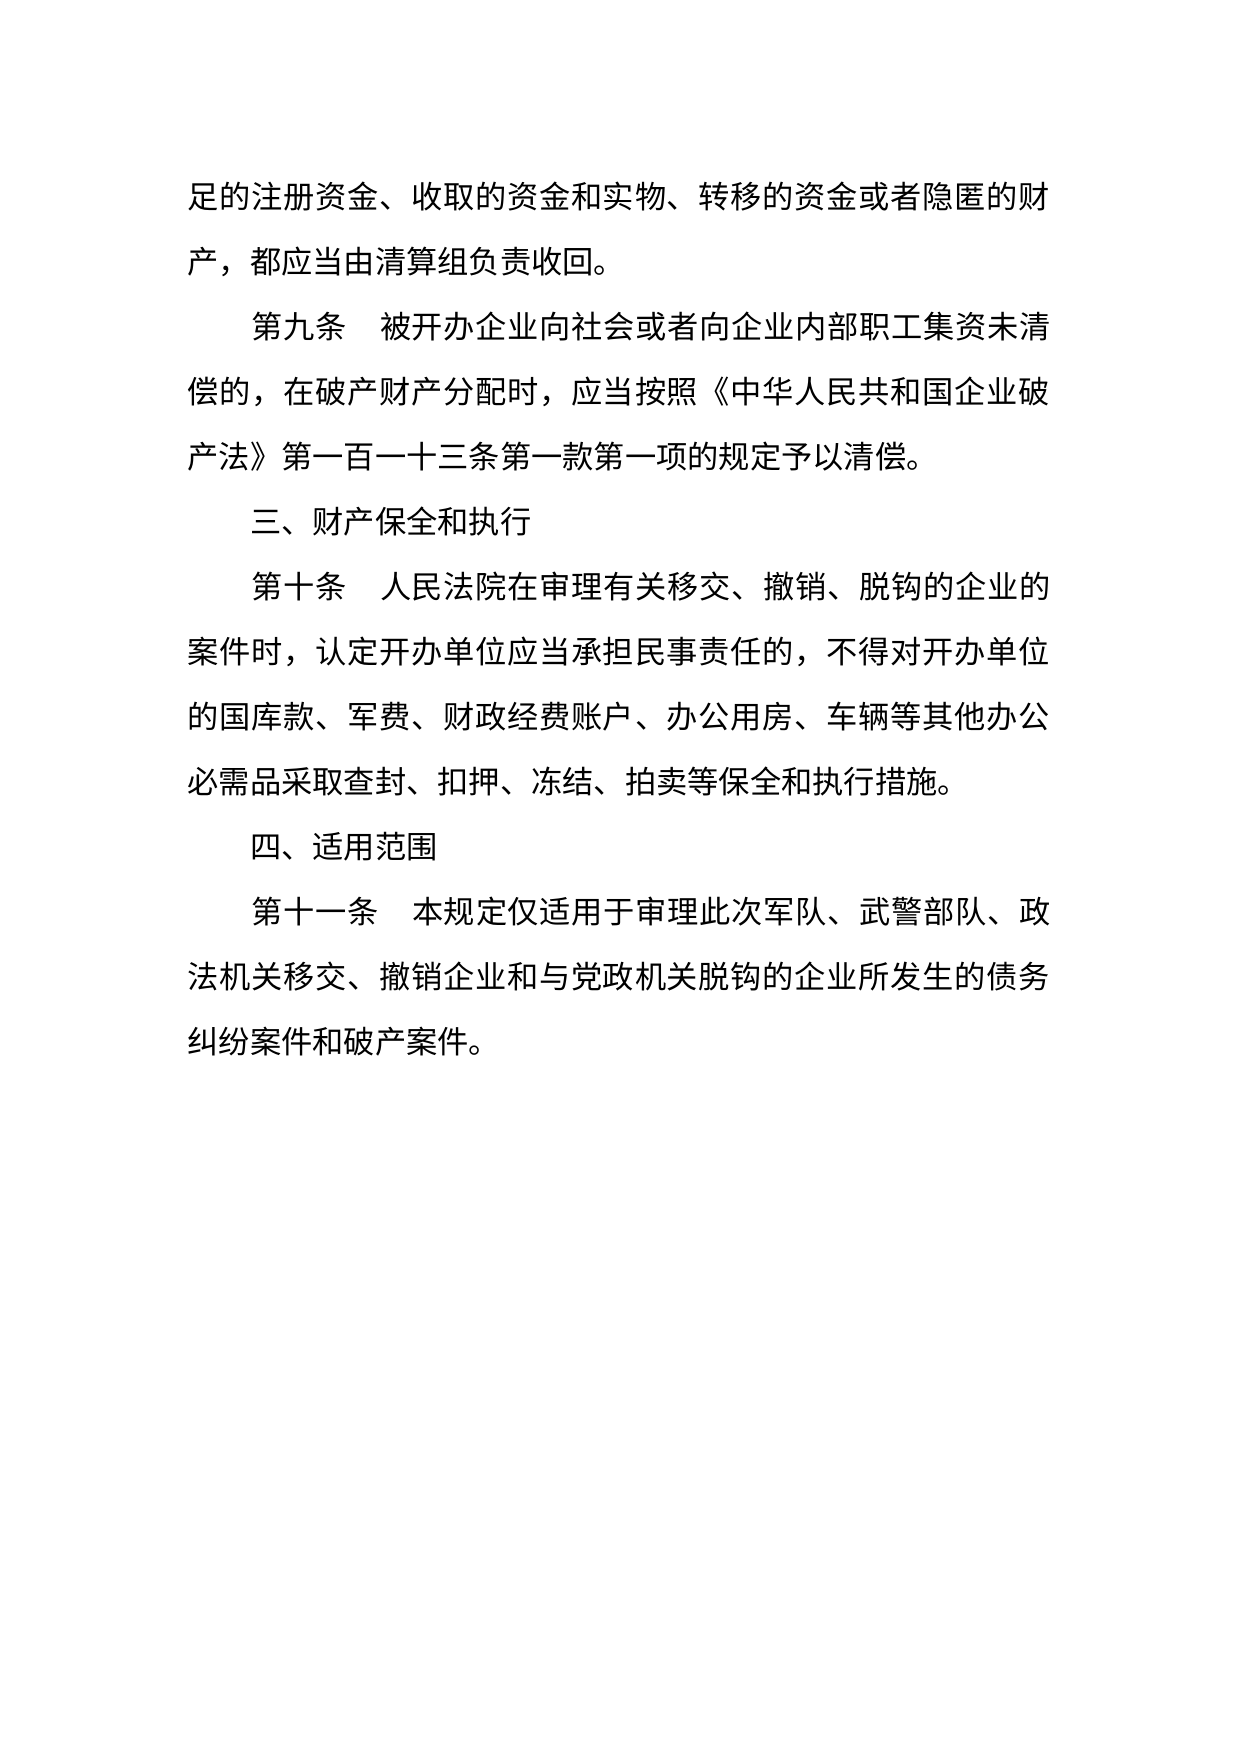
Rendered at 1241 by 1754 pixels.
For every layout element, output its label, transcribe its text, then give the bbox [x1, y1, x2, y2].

text 四、适用范围 [187, 812, 1053, 877]
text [187, 162, 1053, 292]
text 第十条 人民法院在审理有关移交、撤销、脱钩的企业的案件时，认定开办单位应当承担民事责任的，不得对开办单位的国库款、军费、财政经费账户、办公用房、车辆等其他办公必需品采取查封、扣押、冻结、拍卖等保全和执行措施。 [187, 552, 1053, 812]
text 三、财产保全和执行 [187, 487, 1053, 552]
text 第九条 被开办企业向社会或者向企业内部职工集资未清偿的，在破产财产分配时，应当按照《中华人民共和国企业破产法》第一百一十三条第一款第一项的规定予以清偿。 [187, 292, 1053, 487]
text 第十一条 本规定仅适用于审理此次军队、武警部队、政法机关移交、撤销企业和与党政机关脱钩的企业所发生的债务纠纷案件和破产案件。 [187, 877, 1053, 1072]
